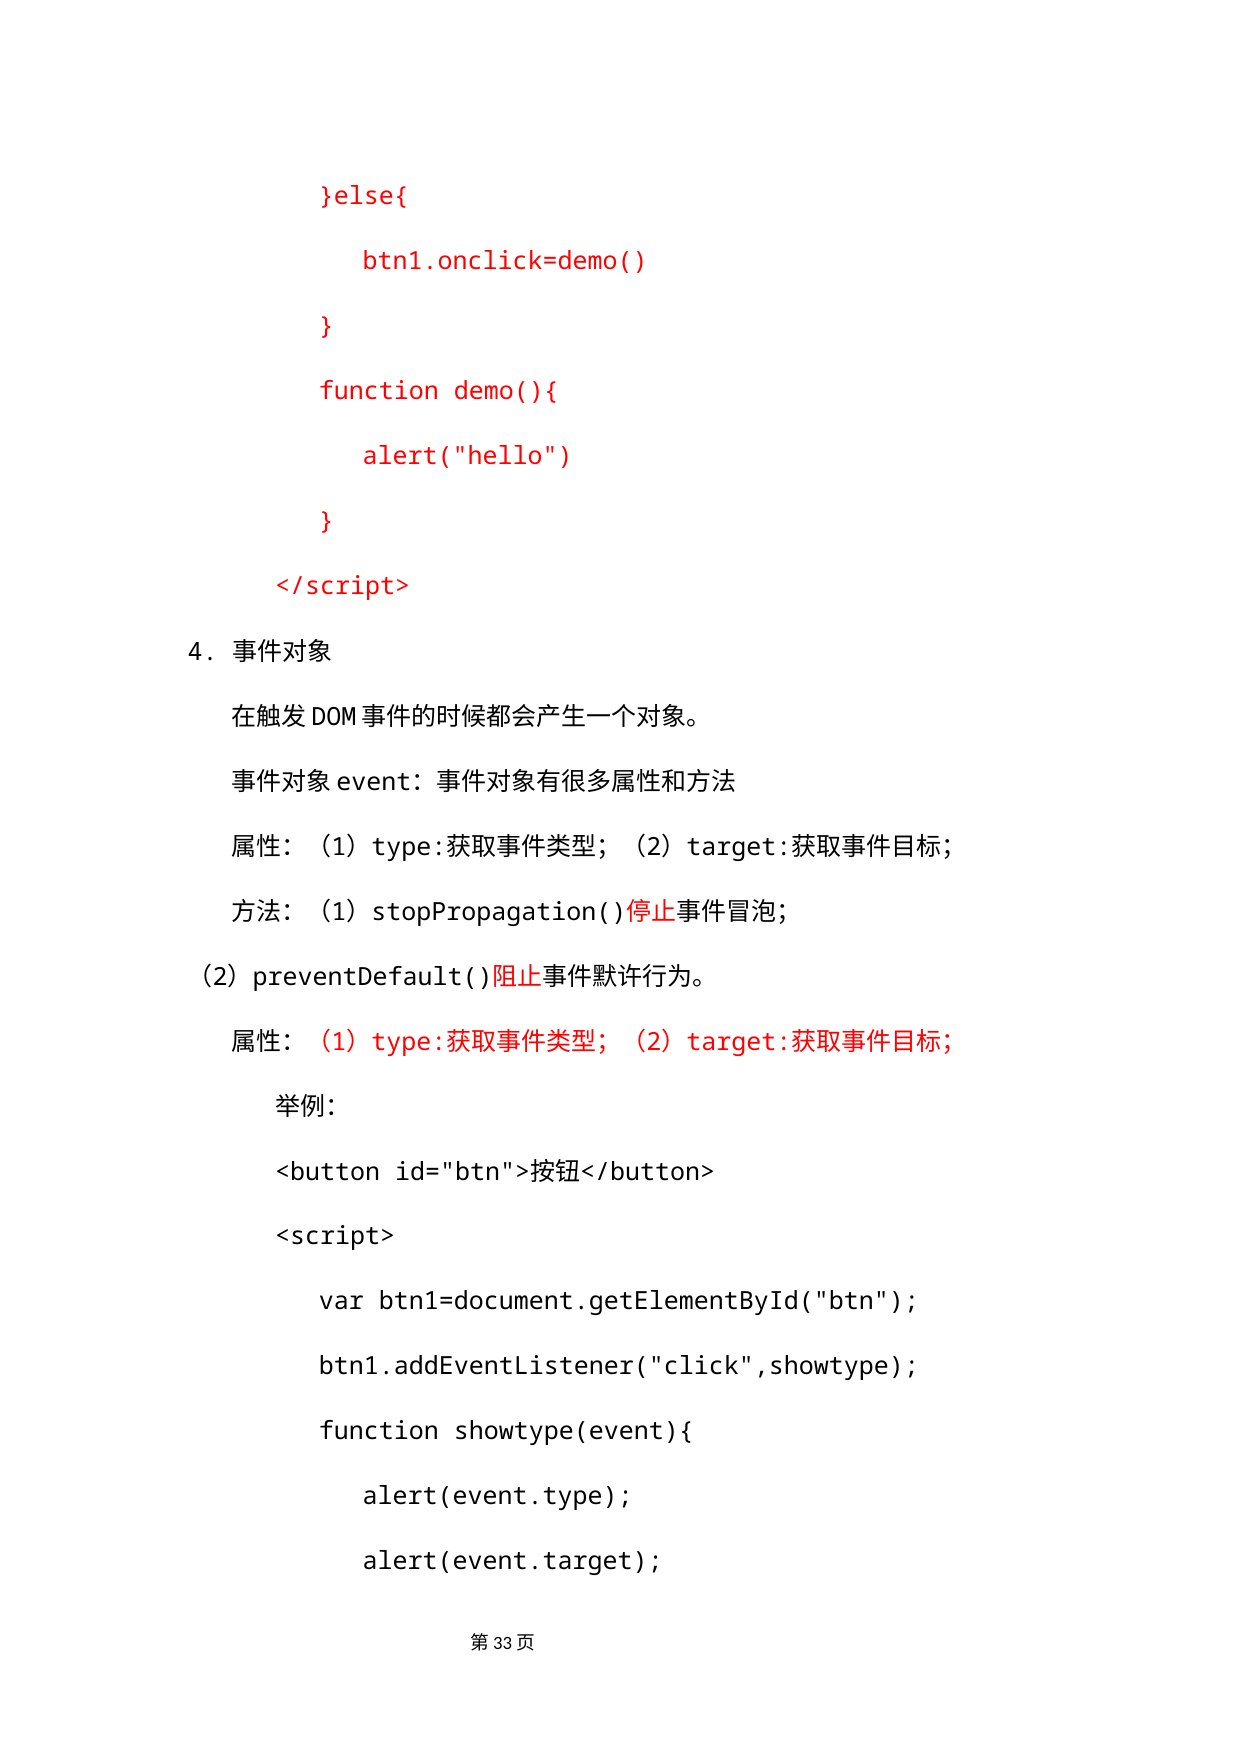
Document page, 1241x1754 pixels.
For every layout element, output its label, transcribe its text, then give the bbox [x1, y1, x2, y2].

list <button id="btn">按钮</button> [231, 1137, 1053, 1202]
list 属性：（1）type:获取事件类型；（2）target:获取事件目标； [187, 812, 1053, 877]
list alert(event.target); [319, 1527, 1053, 1592]
list function demo(){ [187, 357, 1053, 422]
list } [187, 292, 1053, 357]
list </script> [187, 552, 1053, 617]
list <script> [187, 1202, 1053, 1267]
list 在触发DOM事件的时候都会产生一个对象。 [187, 682, 1053, 747]
list btn1.onclick=demo() [187, 227, 1053, 292]
list }else{ [187, 162, 1053, 227]
list alert(event.type); [187, 1462, 1053, 1527]
list 举例： [231, 1072, 1053, 1137]
list 方法：（1）stopPropagation()停止事件冒泡；（2）preventDefault()阻止事件默许行为。 [187, 877, 1053, 1007]
list 属性：（1）type:获取事件类型；（2）target:获取事件目标； [187, 1007, 1053, 1072]
list 事件对象 [187, 617, 1053, 682]
list 事件对象event：事件对象有很多属性和方法 [187, 747, 1053, 812]
list alert("hello") [187, 422, 1053, 487]
list var btn1=document.getElementById("btn"); [187, 1267, 1053, 1332]
list btn1.addEventListener("click",showtype); [187, 1332, 1053, 1397]
list function showtype(event){ [187, 1397, 1053, 1462]
list } [187, 487, 1053, 552]
